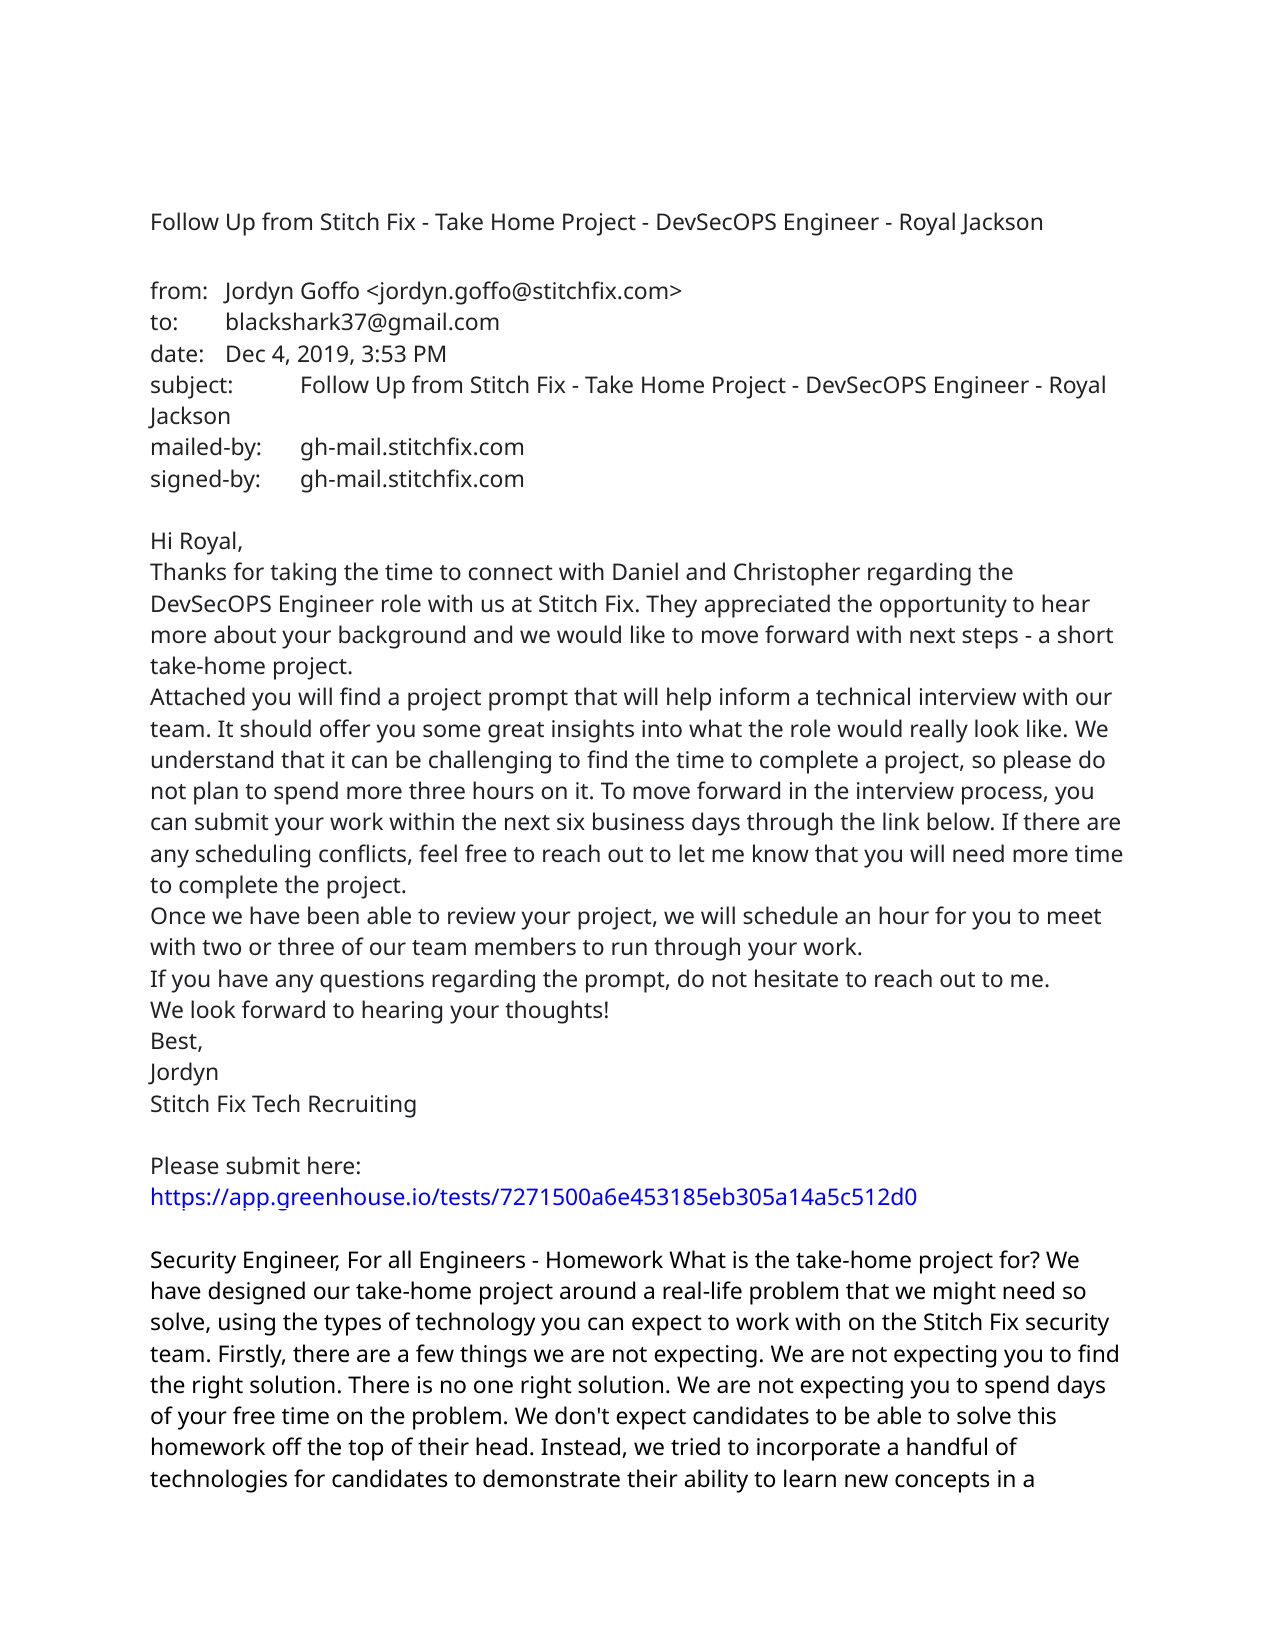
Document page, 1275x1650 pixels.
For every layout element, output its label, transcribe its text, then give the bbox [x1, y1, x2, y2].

text date: Dec 4, 2019, 3:53 PM [150, 337, 1125, 369]
text from: Jordyn Goffo <jordyn.goffo@stitchfix.com> [150, 244, 1125, 306]
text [150, 1244, 1125, 1494]
text Hi Royal, [150, 525, 1125, 556]
text Thanks for taking the time to connect with Daniel and Christopher regarding the DevSecOPS Engineer role with us at Stitch Fix. They appreciated the opportunity to hear more about your background and we would like to move forward with next steps - a short take-home project. [150, 556, 1125, 681]
text signed-by: gh-mail.stitchfix.com [150, 462, 1125, 494]
text Please submit here: https://app.greenhouse.io/tests/7271500a6e453185eb305a14a5c512d0 [150, 1119, 1125, 1212]
text mailed-by: gh-mail.stitchfix.com [150, 431, 1125, 462]
text We look forward to hearing your thoughts! [150, 994, 1125, 1025]
text Best, Jordyn Stitch Fix Tech Recruiting [150, 1025, 1125, 1119]
text Once we have been able to review your project, we will schedule an hour for you to meet with two or three of our team members to run through your work. [150, 900, 1125, 962]
subtitle Follow Up from Stitch Fix - Take Home Project - DevSecOPS Engineer - Royal Jackson [150, 206, 1139, 237]
text subject: Follow Up from Stitch Fix - Take Home Project - DevSecOPS Engineer - Royal Jackson [150, 369, 1125, 431]
text to: blackshark37@gmail.com [150, 306, 1125, 337]
text If you have any questions regarding the prompt, do not hesitate to reach out to me. [150, 962, 1125, 994]
text Attached you will find a project prompt that will help inform a technical interview with our team. It should offer you some great insights into what the role would really look like. We understand that it can be challenging to find the time to complete a project, so please do not plan to spend more three hours on it. To move forward in the interview process, you can submit your work within the next six business days through the link below. If there are any scheduling conflicts, feel free to reach out to let me know that you will need more time to complete the project. [150, 681, 1125, 900]
